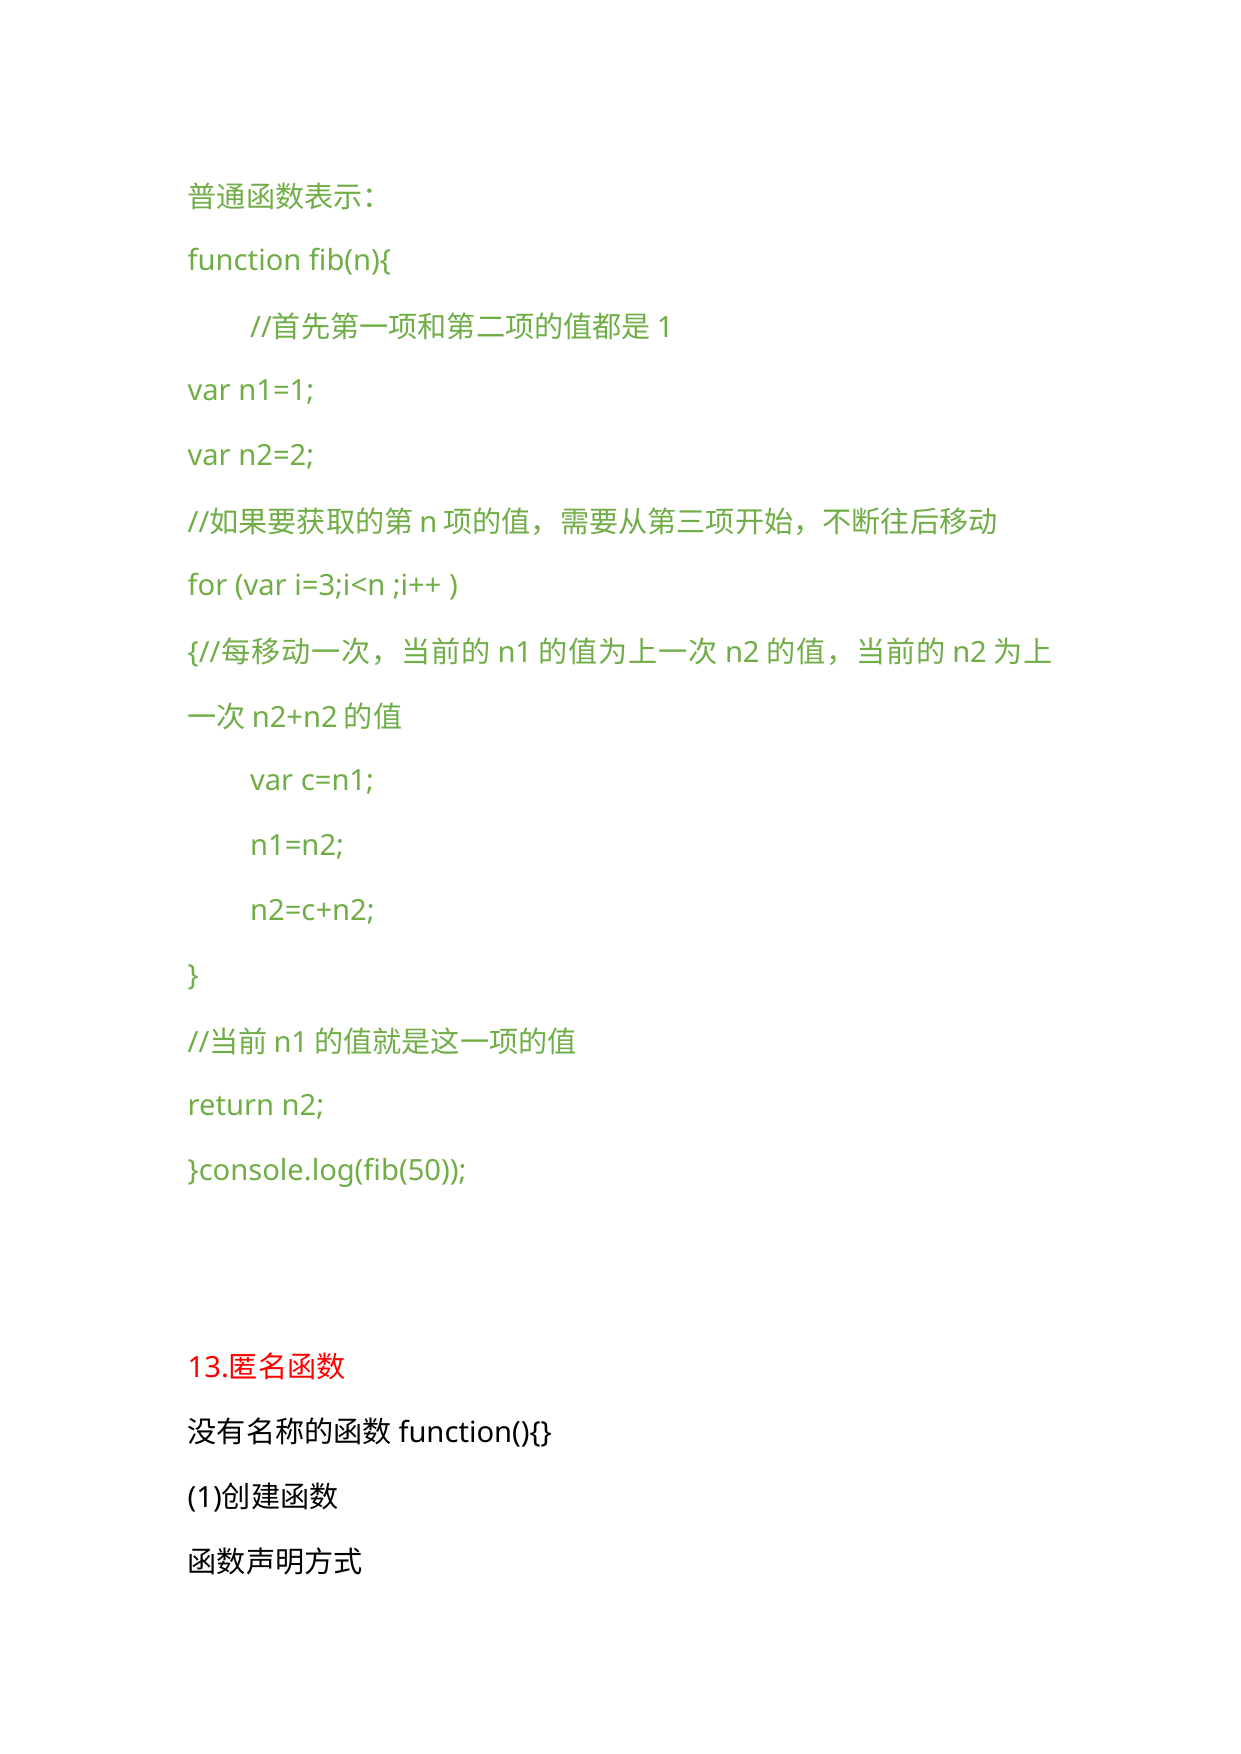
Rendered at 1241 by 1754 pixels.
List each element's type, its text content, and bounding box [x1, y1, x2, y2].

text } [187, 942, 1053, 1007]
text 函数声明方式 [187, 1527, 1053, 1592]
text //如果要获取的第n项的值，需要从第三项开始，不断往后移动 [187, 487, 1053, 552]
text //首先第一项和第二项的值都是1 [187, 292, 1053, 357]
text var c=n1; [187, 747, 1053, 812]
text n1=n2; [187, 812, 1053, 877]
text 没有名称的函数 function(){} [187, 1397, 1053, 1462]
text 13.匿名函数 [187, 1332, 1053, 1397]
text return n2; [187, 1072, 1053, 1137]
text var n2=2; [187, 422, 1053, 487]
text //当前n1的值就是这一项的值 [187, 1007, 1053, 1072]
text for (var i=3;i<n ;i++ ) [187, 552, 1053, 617]
text {//每移动一次，当前的n1的值为上一次n2的值，当前的n2为上一次n2+n2的值 [187, 617, 1053, 747]
text var n1=1; [187, 357, 1053, 422]
text function fib(n){ [187, 227, 1053, 292]
text (1)创建函数 [187, 1462, 1053, 1527]
text n2=c+n2; [187, 877, 1053, 942]
text }console.log(fib(50)); [187, 1137, 1053, 1202]
text 普通函数表示： [187, 162, 1053, 227]
